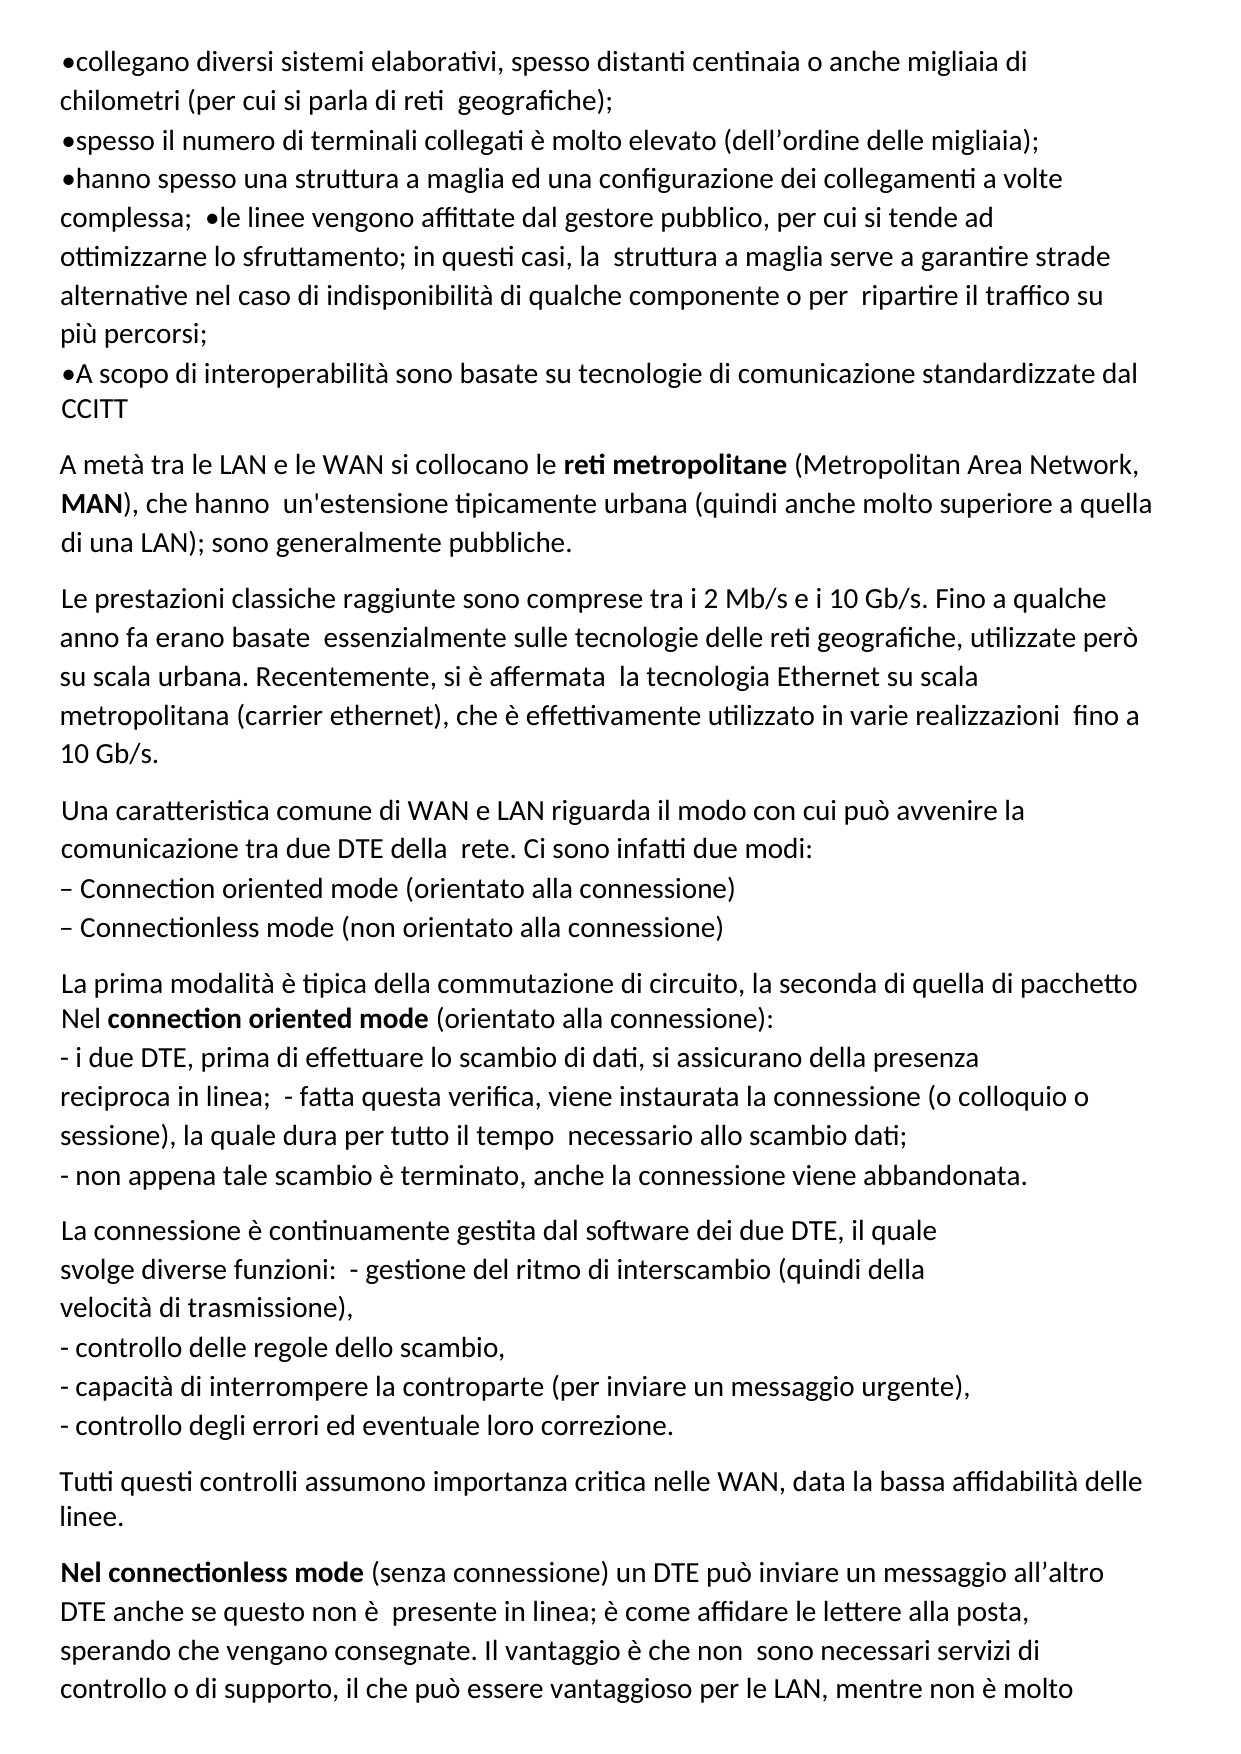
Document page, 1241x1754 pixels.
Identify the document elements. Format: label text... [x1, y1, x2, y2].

text •collegano diversi sistemi elaborativi, spesso distanti centinaia o anche migliaia di chilometri (per cui si parla di reti geografiche); [59, 43, 1133, 117]
text Tutti questi controlli assumono importanza critica nelle WAN, data la bassa affidabilità delle linee. [59, 1463, 1158, 1534]
text - controllo delle regole dello scambio, [60, 1329, 1158, 1365]
text – Connection oriented mode (orientato alla connessione) [59, 870, 1158, 906]
text Le prestazioni classiche raggiunte sono comprese tra i 2 Mb/s e i 10 Gb/s. Fino a qualche anno fa erano basate essenzialmente sulle tecnologie delle reti geografiche, utilizzate però su scala urbana. Recentemente, si è affermata la tecnologia Ethernet su scala metropolitana (carrier ethernet), che è effettivamente utilizzato in varie realizzazioni fino a 10 Gb/s. [59, 580, 1141, 771]
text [60, 1554, 1141, 1706]
text •hanno spesso una struttura a maglia ed una configurazione dei collegamenti a volte complessa; •le linee vengono affittate dal gestore pubblico, per cui si tende ad ottimizzarne lo sfruttamento; in questi casi, la struttura a maglia serve a garantire strade alternative nel caso di indisponibilità di qualche componente o per ripartire il traffico su più percorsi; [60, 160, 1119, 351]
text •A scopo di interoperabilità sono basate su tecnologie di comunicazione standardizzate dal CCITT [61, 355, 1158, 426]
text Una caratteristica comune di WAN e LAN riguarda il modo con cui può avvenire la comunicazione tra due DTE della rete. Ci sono infatti due modi: [61, 792, 1133, 866]
text – Connectionless mode (non orientato alla connessione) [59, 909, 1158, 945]
text - non appena tale scambio è terminato, anche la connessione viene abbandonata. [60, 1157, 1158, 1192]
text - controllo degli errori ed eventuale loro correzione. [60, 1407, 1158, 1443]
text •spesso il numero di terminali collegati è molto elevato (dell’ordine delle migliaia); [61, 122, 1158, 157]
text Nel connection oriented mode (orientato alla connessione): [61, 1000, 1158, 1036]
text A metà tra le LAN e le WAN si collocano le reti metropolitane (Metropolitan Area Network, MAN), che hanno un'estensione tipicamente urbana (quindi anche molto superiore a quella di una LAN); sono generalmente pubbliche. [59, 446, 1157, 559]
text La connessione è continuamente gestita dal software dei due DTE, il quale svolge diverse funzioni: - gestione del ritmo di interscambio (quindi della velocità di trasmissione), [60, 1212, 977, 1325]
text - capacità di interrompere la controparte (per inviare un messaggio urgente), [60, 1368, 1158, 1404]
text - i due DTE, prima di effettuare lo scambio di dati, si assicurano della presenza reciproca in linea; - fatta questa verifica, viene instaurata la connessione (o colloquio o sessione), la quale dura per tutto il tempo necessario allo scambio dati; [60, 1039, 1094, 1152]
text La prima modalità è tipica della commutazione di circuito, la seconda di quella di pacchetto [61, 965, 1158, 1000]
